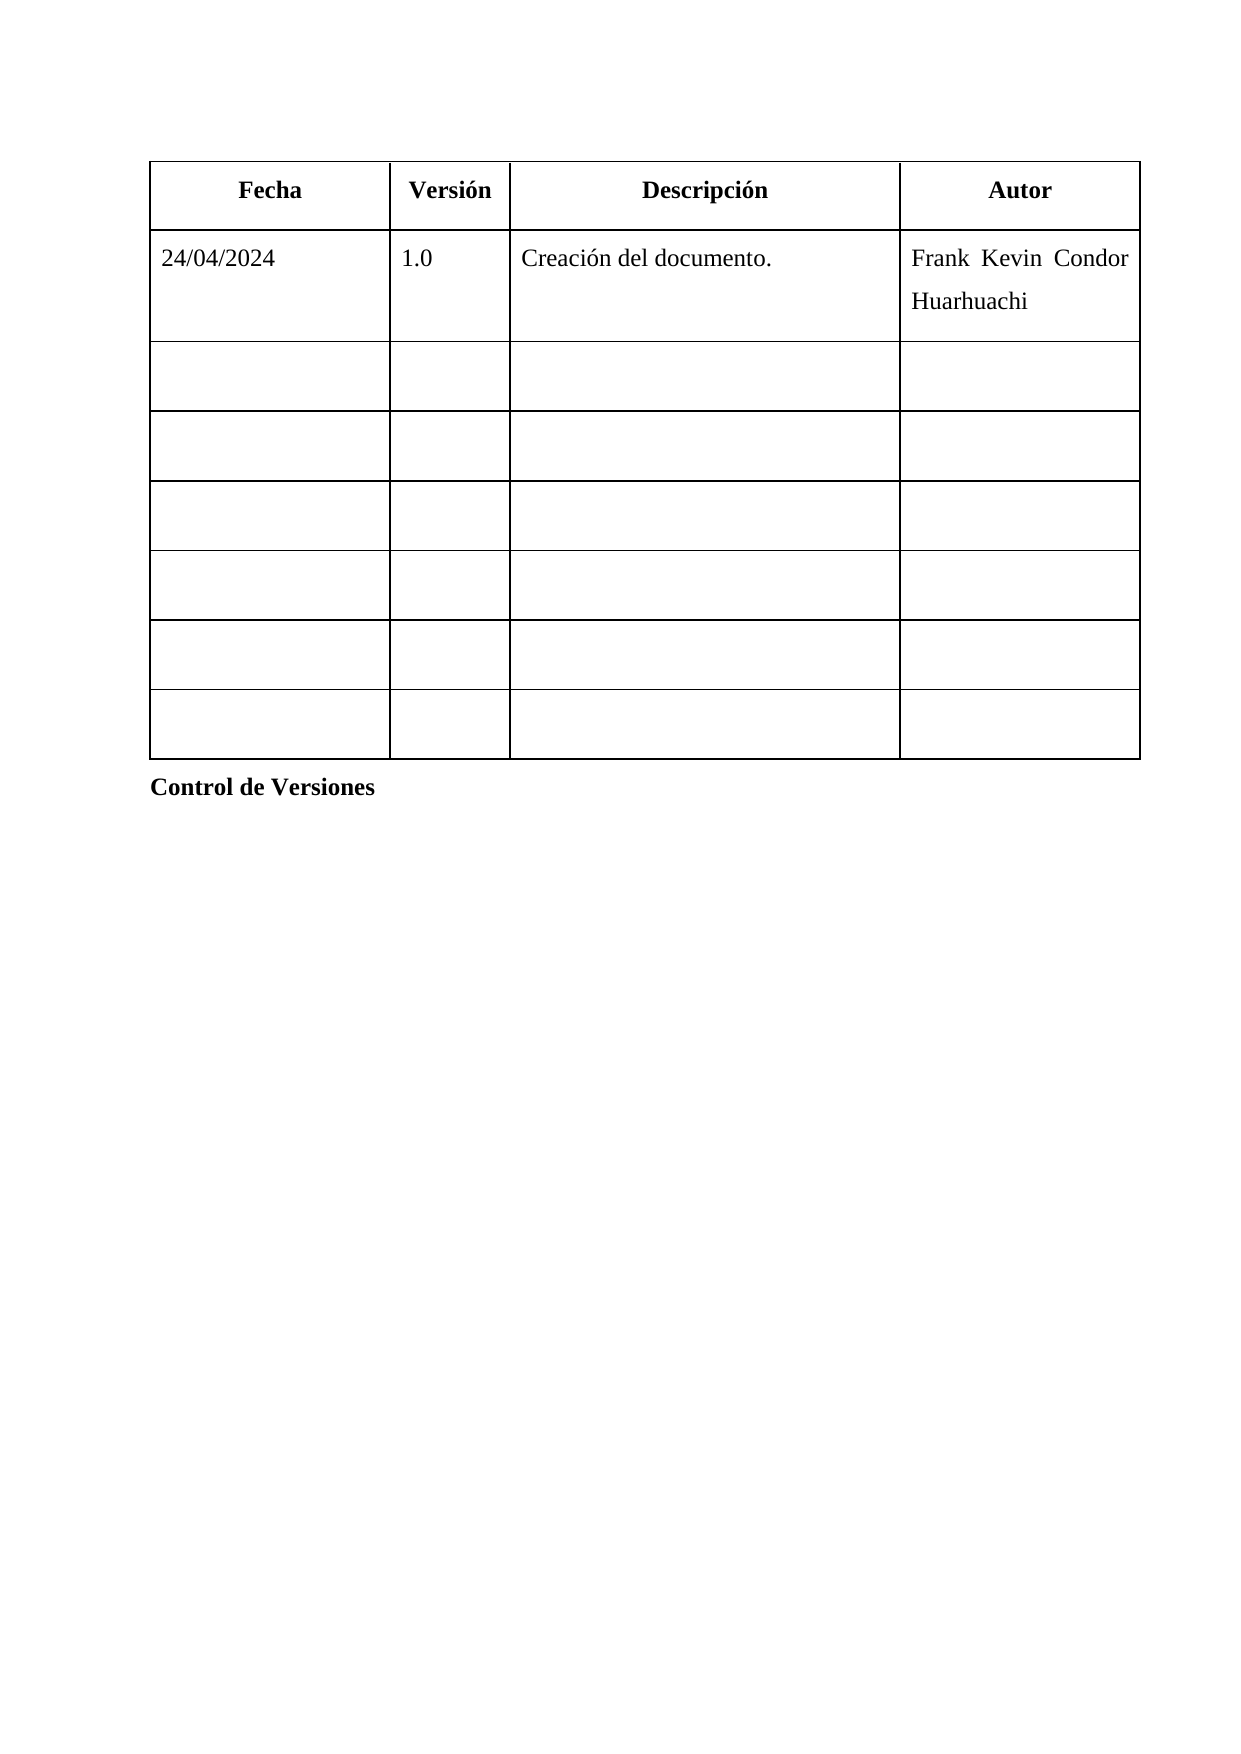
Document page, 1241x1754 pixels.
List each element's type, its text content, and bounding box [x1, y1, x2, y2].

table_cell 24/04/2024 [151, 231, 389, 341]
table_header Versión [391, 162, 510, 229]
table_cell Frank Kevin Condor Huarhuachi [901, 231, 1139, 341]
table_cell [511, 482, 899, 549]
table_header Fecha [151, 162, 390, 229]
table_cell [391, 342, 509, 410]
table_cell [901, 412, 1139, 480]
table_cell Creación del documento. [511, 231, 899, 341]
table_cell [151, 342, 389, 410]
table_cell 1.0 [391, 231, 509, 341]
table_cell [151, 690, 389, 758]
table_cell [391, 482, 509, 549]
table_cell [151, 482, 389, 549]
table_cell [901, 690, 1139, 758]
table_cell [511, 412, 899, 480]
table_header Autor [901, 162, 1139, 229]
table_cell [901, 551, 1139, 619]
table_cell [901, 482, 1139, 549]
table_cell [391, 690, 509, 758]
table_cell [151, 412, 389, 480]
table_cell [391, 551, 509, 619]
table_header Descripción [511, 162, 900, 229]
table_cell [511, 342, 899, 410]
table_cell [151, 551, 389, 619]
table_cell [511, 551, 899, 619]
text Control de Versiones [150, 772, 1090, 801]
table_cell [391, 621, 509, 689]
table_cell [151, 621, 389, 689]
table_cell [901, 342, 1139, 410]
table_cell [901, 621, 1139, 689]
table_cell [391, 412, 509, 480]
table_cell [511, 690, 899, 758]
table_cell [511, 621, 899, 689]
